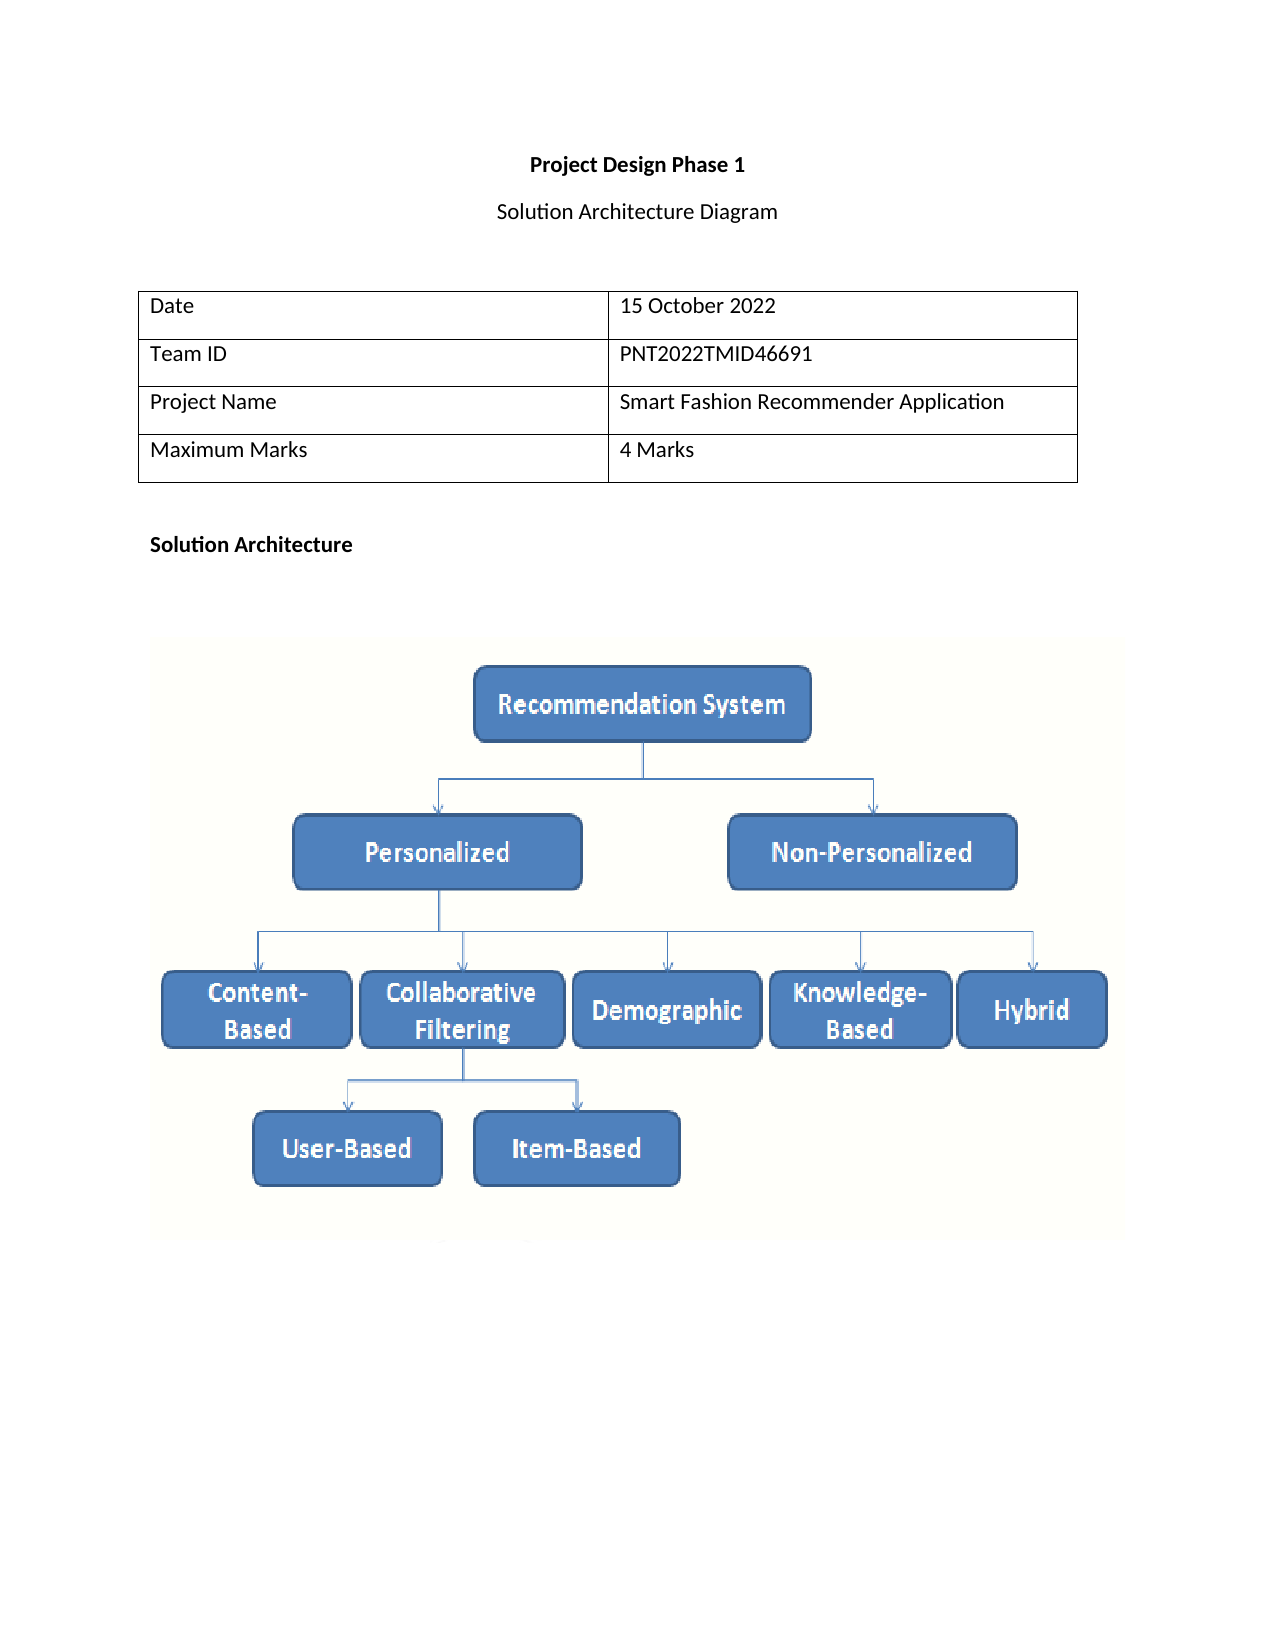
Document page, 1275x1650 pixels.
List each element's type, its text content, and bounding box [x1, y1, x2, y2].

table_header 15 October 2022 [609, 292, 1077, 338]
table_header Date [139, 292, 608, 338]
table_cell Maximum Marks [139, 435, 608, 482]
text Solution Architecture Diagram [150, 197, 1125, 225]
table_cell Team ID [139, 340, 608, 386]
picture [150, 637, 1125, 1243]
text Solution Architecture [150, 530, 1125, 558]
table_cell 4 Marks [609, 435, 1077, 482]
text Project Design Phase 1 [150, 150, 1125, 178]
table_cell PNT2022TMID46691 [609, 340, 1077, 386]
table_cell Project Name [139, 387, 608, 434]
table_cell Smart Fashion Recommender Application [609, 387, 1077, 434]
